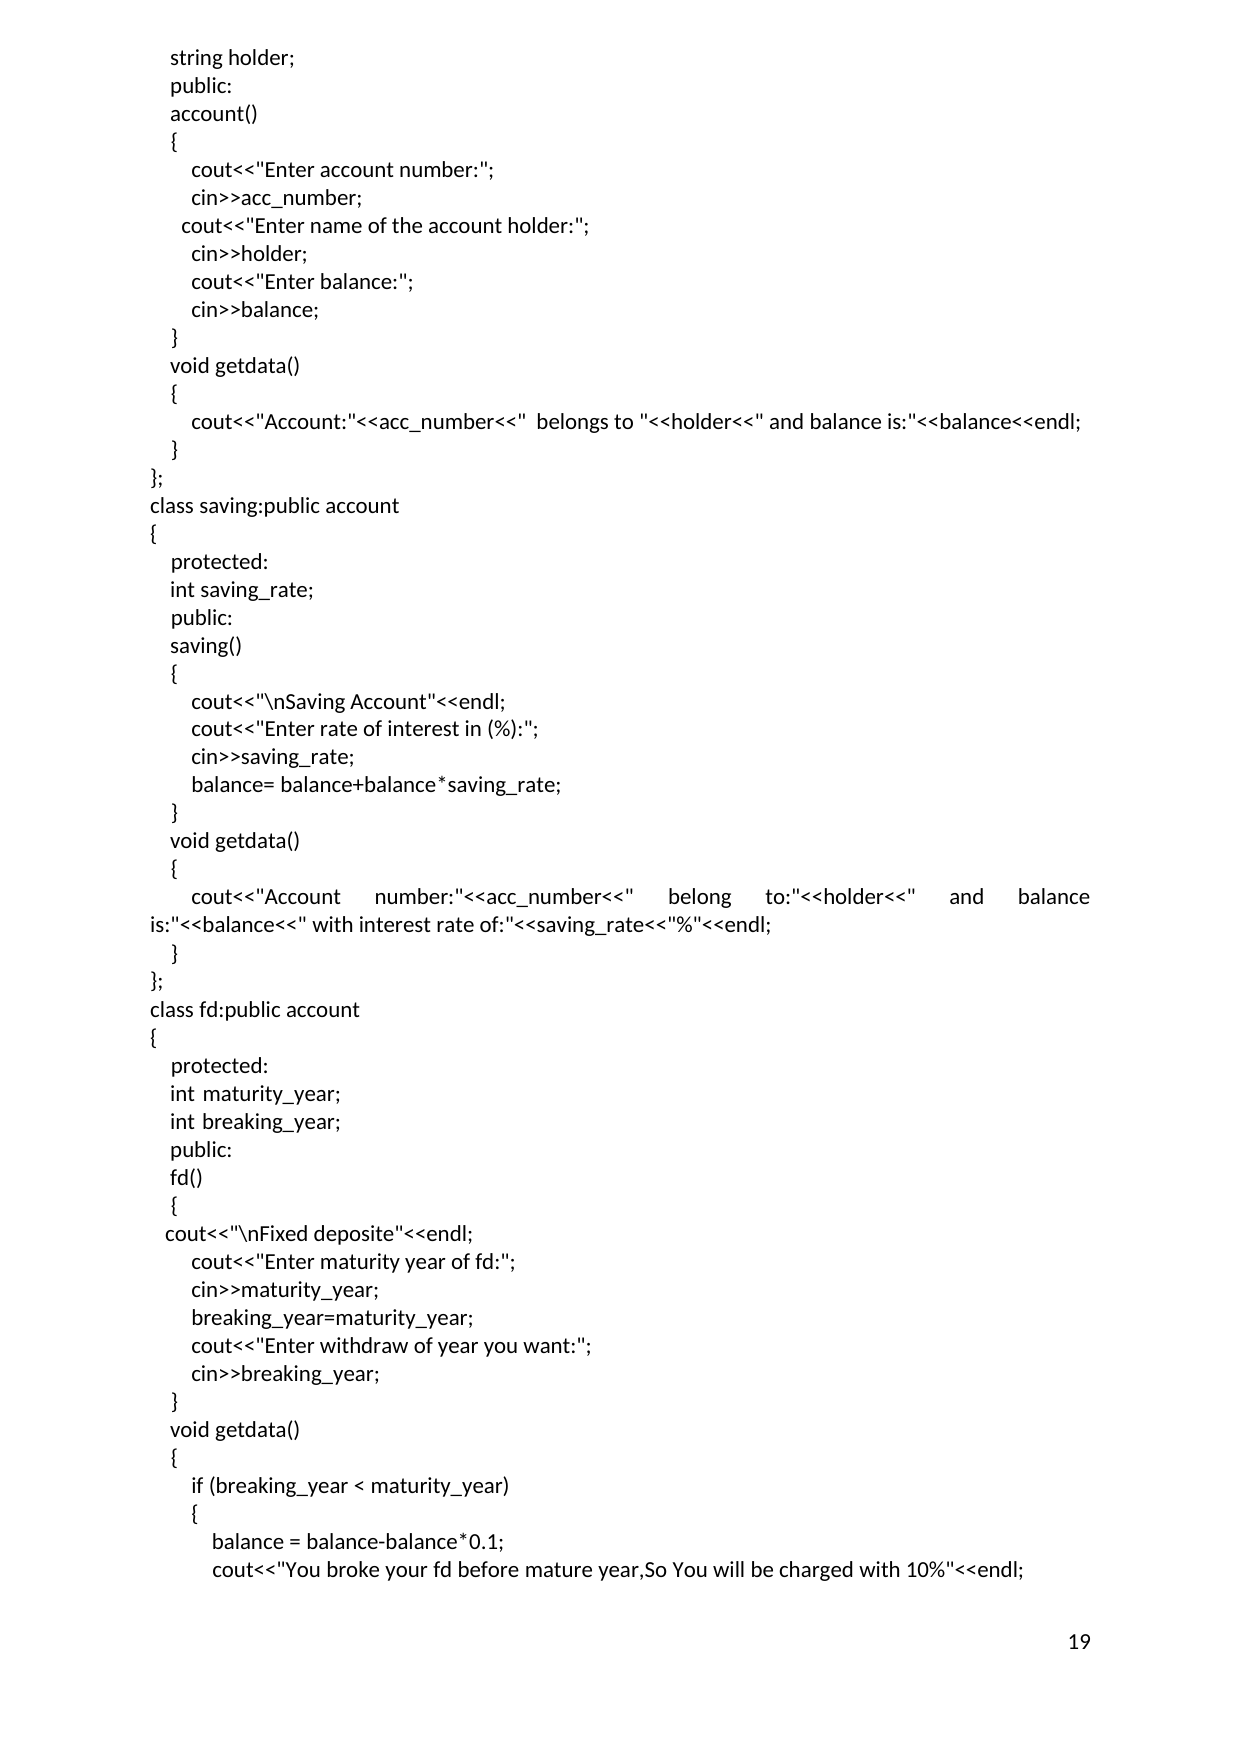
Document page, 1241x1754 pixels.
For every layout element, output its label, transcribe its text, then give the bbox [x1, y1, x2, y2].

text cout<<"Account:"<<acc_number<<" belongs to "<<holder<<" and balance is:"<<balance<<endl; [191, 407, 1103, 435]
text { [171, 659, 1103, 687]
text cout<<"\nSaving Account"<<endl; cout<<"Enter rate of interest in (%):"; cin>>saving_rate; [191, 688, 541, 770]
text { [171, 379, 1103, 407]
text void getdata() [170, 351, 1103, 379]
text protected: [171, 547, 1103, 575]
text if (breaking_year < maturity_year) [191, 1471, 1103, 1499]
text string holder; public: account() [170, 43, 297, 127]
text cout<<"Enter account number:"; cin>>acc_number; [191, 155, 496, 211]
text class fd:public account [150, 995, 1103, 1023]
text { [171, 1191, 1103, 1219]
text class saving:public account [150, 491, 1103, 519]
text cout<<"Enter balance:"; cin>>balance; [191, 267, 416, 323]
text { [171, 127, 1103, 155]
text { [191, 1499, 1103, 1527]
text { [171, 854, 1103, 882]
text cout<<"Account number:"<<acc_number<<" belong to:"<<holder<<" and balance is:"<<balance<<" with interest rate of:"<<saving_rate<<"%"<<endl; [150, 882, 1091, 938]
text int saving_rate; public: [170, 575, 316, 631]
text } [171, 798, 1103, 826]
text void getdata() [170, 1415, 1103, 1443]
text saving() [170, 631, 1103, 659]
text fd() [170, 1163, 1103, 1191]
text protected: [171, 1051, 1103, 1079]
text }; [150, 967, 1103, 995]
text cout<<"\nFixed deposite"<<endl; cout<<"Enter maturity year of fd:"; cin>>maturity_year; breaking_year=maturity_year; cout<<"Enter withdraw of year you want:"; cin>>breaking_year; [165, 1219, 594, 1387]
text cout<<"Enter name of the account holder:"; cin>>holder; [181, 211, 592, 267]
text balance = balance-balance*0.1; [212, 1527, 1103, 1555]
text } [171, 1387, 1103, 1415]
text } [171, 435, 1103, 463]
text int maturity_year; int breaking_year; public: [170, 1079, 341, 1163]
text { [150, 1023, 1103, 1051]
text } [171, 323, 1103, 351]
text } [171, 939, 1103, 967]
text void getdata() [170, 826, 1103, 854]
text cout<<"You broke your fd before mature year,So You will be charged with 10%"<<endl; [212, 1555, 1103, 1583]
text }; [150, 463, 1103, 491]
text { [150, 519, 1103, 547]
text { [171, 1443, 1103, 1471]
text balance= balance+balance*saving_rate; [191, 770, 1103, 798]
